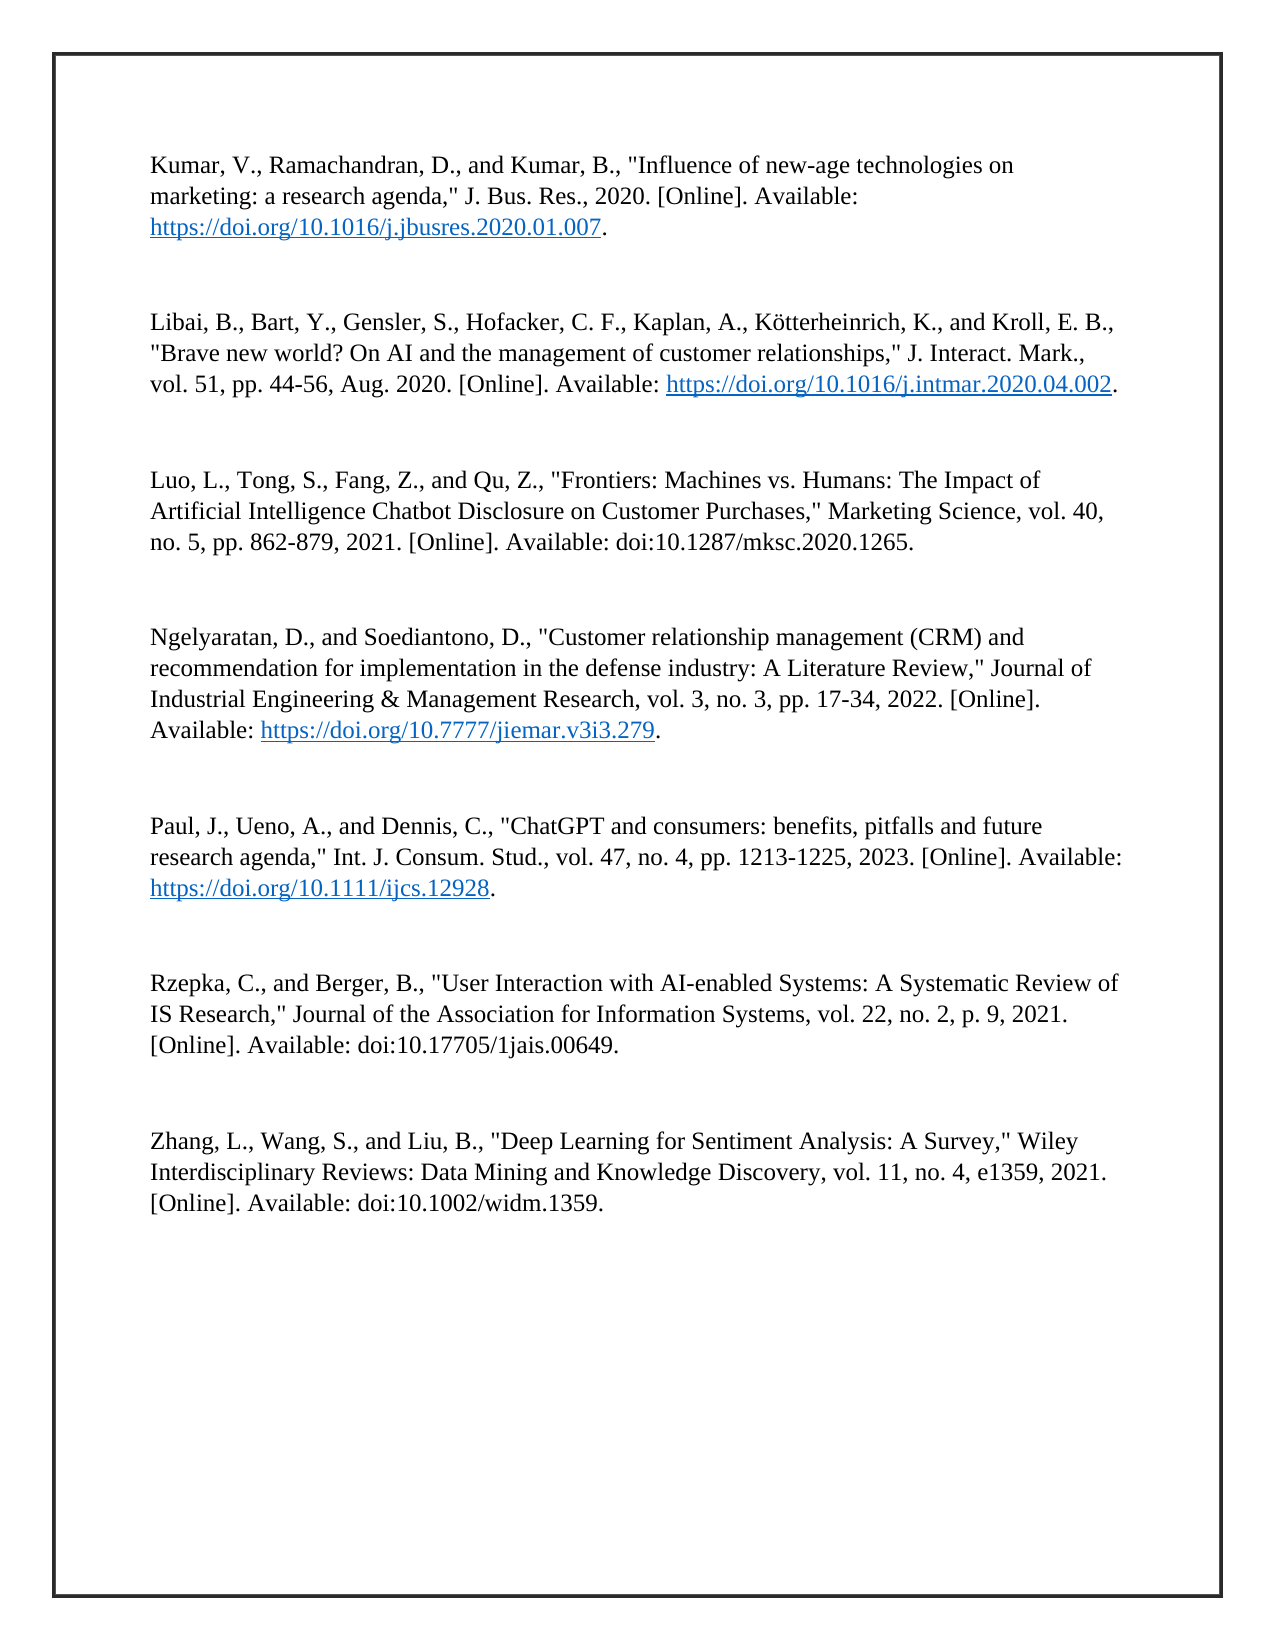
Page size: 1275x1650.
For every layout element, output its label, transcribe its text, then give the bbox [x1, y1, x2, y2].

text Kumar, V., Ramachandran, D., and Kumar, B., "Influence of new-age technologies on marketing: a research agenda," J. Bus. Res., 2020. [Online]. Available: https://doi.org/10.1016/j.jbusres.2020.01.007. [150, 150, 1125, 241]
text Libai, B., Bart, Y., Gensler, S., Hofacker, C. F., Kaplan, A., Kötterheinrich, K., and Kroll, E. B., "Brave new world? On AI and the management of customer relationships," J. Interact. Mark., vol. 51, pp. 44-56, Aug. 2020. [Online]. Available: https://doi.org/10.1016/j.intmar.2020.04.002. [150, 307, 1125, 398]
text Paul, J., Ueno, A., and Dennis, C., "ChatGPT and consumers: benefits, pitfalls and future research agenda," Int. J. Consum. Stud., vol. 47, no. 4, pp. 1213-1225, 2023. [Online]. Available: https://doi.org/10.1111/ijcs.12928. [150, 811, 1125, 902]
text Ngelyaratan, D., and Soediantono, D., "Customer relationship management (CRM) and recommendation for implementation in the defense industry: A Literature Review," Journal of Industrial Engineering & Management Research, vol. 3, no. 3, pp. 17-34, 2022. [Online]. Available: https://doi.org/10.7777/jiemar.v3i3.279. [150, 622, 1125, 744]
text Luo, L., Tong, S., Fang, Z., and Qu, Z., "Frontiers: Machines vs. Humans: The Impact of Artificial Intelligence Chatbot Disclosure on Customer Purchases," Marketing Science, vol. 40, no. 5, pp. 862-879, 2021. [Online]. Available: doi:10.1287/mksc.2020.1265. [150, 465, 1125, 556]
text Rzepka, C., and Berger, B., "User Interaction with AI-enabled Systems: A Systematic Review of IS Research," Journal of the Association for Information Systems, vol. 22, no. 2, p. 9, 2021. [Online]. Available: doi:10.17705/1jais.00649. [150, 968, 1125, 1059]
text Zhang, L., Wang, S., and Liu, B., "Deep Learning for Sentiment Analysis: A Survey," Wiley Interdisciplinary Reviews: Data Mining and Knowledge Discovery, vol. 11, no. 4, e1359, 2021. [Online]. Available: doi:10.1002/widm.1359. [150, 1126, 1125, 1217]
